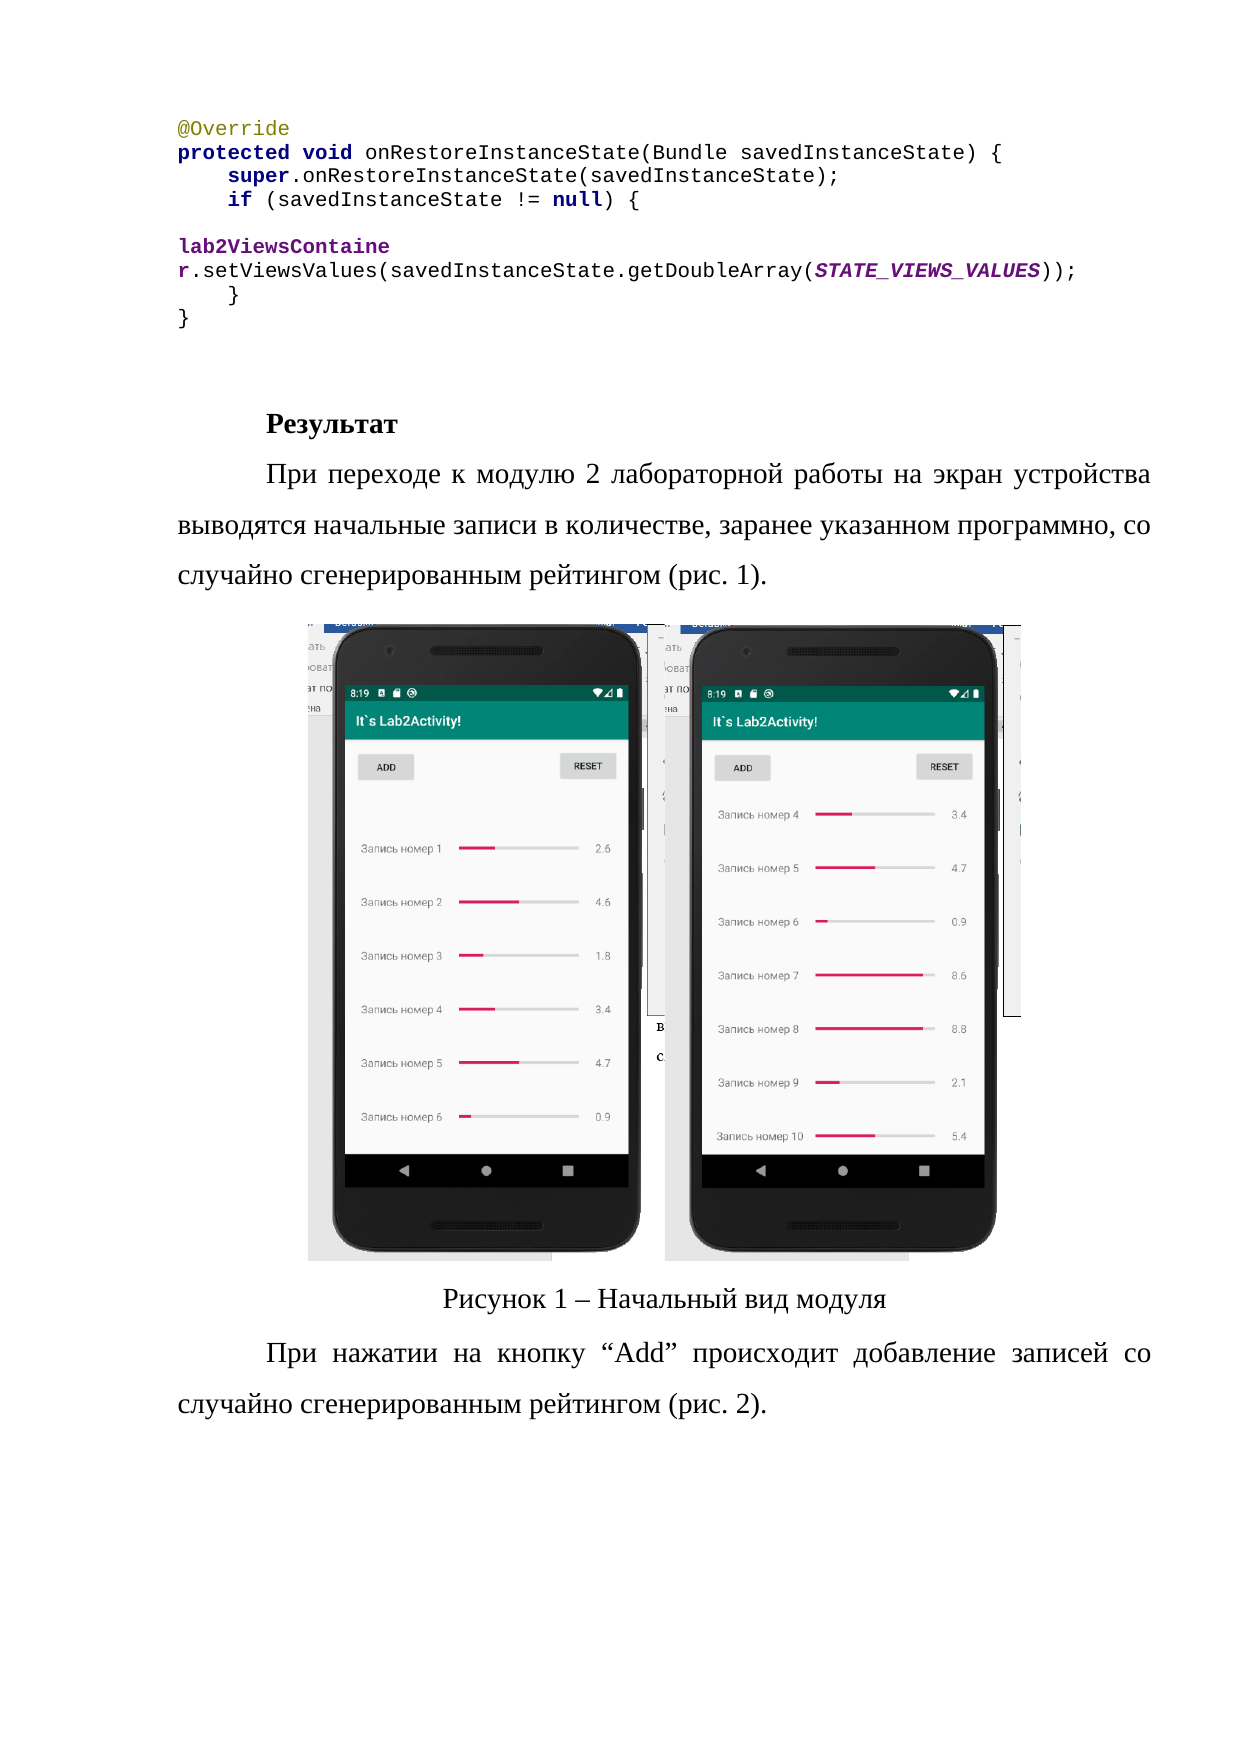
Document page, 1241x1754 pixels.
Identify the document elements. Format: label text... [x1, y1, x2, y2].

text Рисунок 1 – Начальный вид модуля [177, 1281, 1152, 1315]
subtitle Результат [177, 406, 1152, 440]
picture [307, 624, 1021, 1261]
text При переходе к модулю 2 лабораторной работы на экран устройства выводятся начальные записи в количестве, заранее указанном программно, со случайно сгенерированным рейтингом (рис. 1). [177, 457, 1152, 591]
text При нажатии на кнопку “Add” происходит добавление записей со случайно сгенерированным рейтингом (рис. 2). [177, 1336, 1152, 1419]
text @Override protected void onRestoreInstanceState(Bundle savedInstanceState) { super.onRestoreInstanceState(savedInstanceState); if (savedInstanceState != null) { lab2ViewsContainer.setViewsValues(savedInstanceState.getDoubleArray(STATE_VIEWS_VALUES)); } } [177, 118, 1152, 331]
